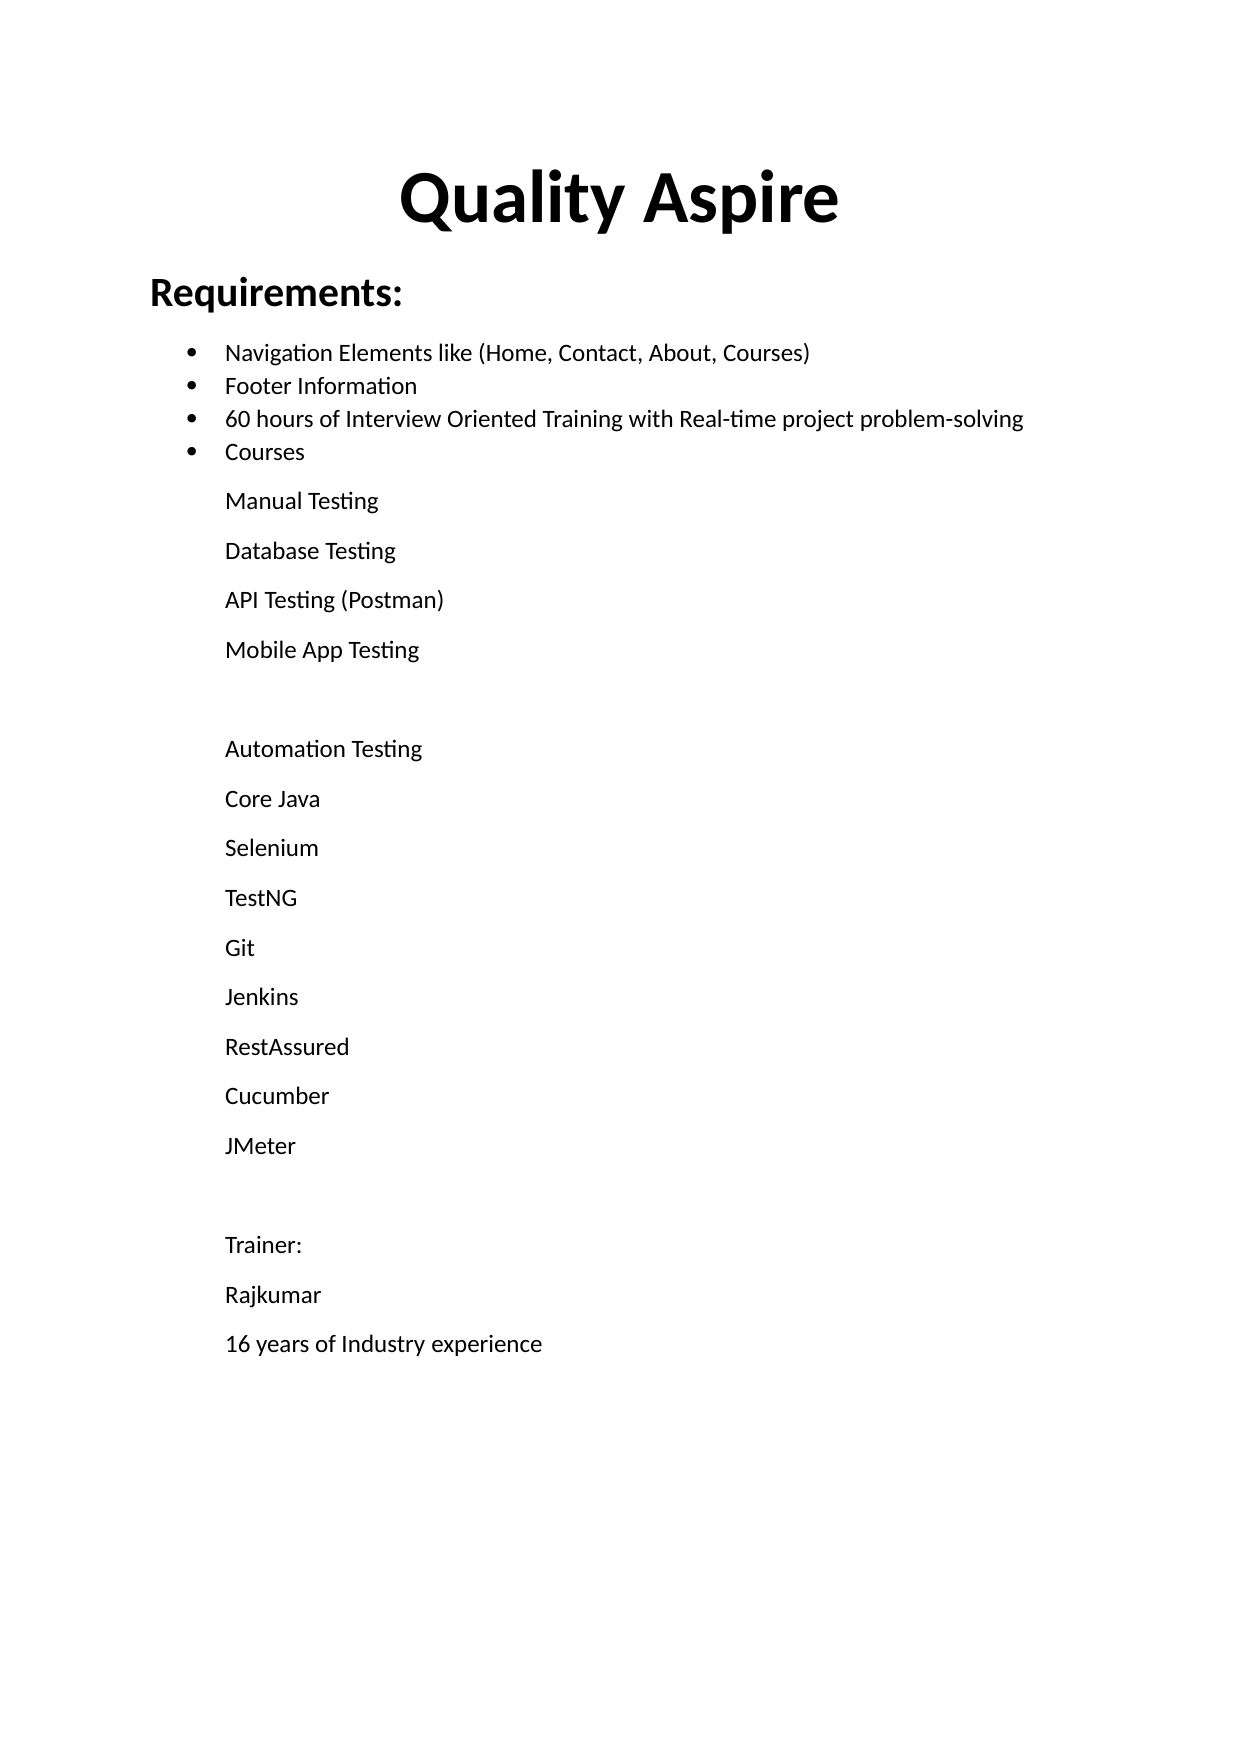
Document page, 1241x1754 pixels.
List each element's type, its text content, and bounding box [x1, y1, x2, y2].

text Quality Aspire [150, 150, 1090, 242]
text Jenkins [225, 981, 1090, 1012]
text Manual Testing [225, 485, 1090, 516]
list Footer Information [187, 370, 1090, 401]
text TestNG [225, 882, 1090, 913]
text API Testing (Postman) [225, 584, 1090, 615]
list 60 hours of Interview Oriented Training with Real-time project problem-solving [187, 403, 1090, 433]
text Mobile App Testing [225, 634, 1090, 665]
text RestAssured [225, 1031, 1090, 1061]
list Courses [187, 436, 1090, 466]
text 16 years of Industry experience [225, 1328, 1090, 1359]
text Core Java [225, 783, 1090, 813]
text Selenium [225, 832, 1090, 863]
text JMeter [225, 1130, 1090, 1161]
text Trainer: [225, 1229, 1090, 1260]
text Automation Testing [225, 733, 1090, 764]
text Cucumber [225, 1080, 1090, 1111]
text Requirements: [150, 266, 1090, 316]
text Git [225, 932, 1090, 962]
list Navigation Elements like (Home, Contact, About, Courses) [187, 337, 1090, 368]
text Rajkumar [225, 1279, 1090, 1309]
text Database Testing [225, 535, 1090, 566]
